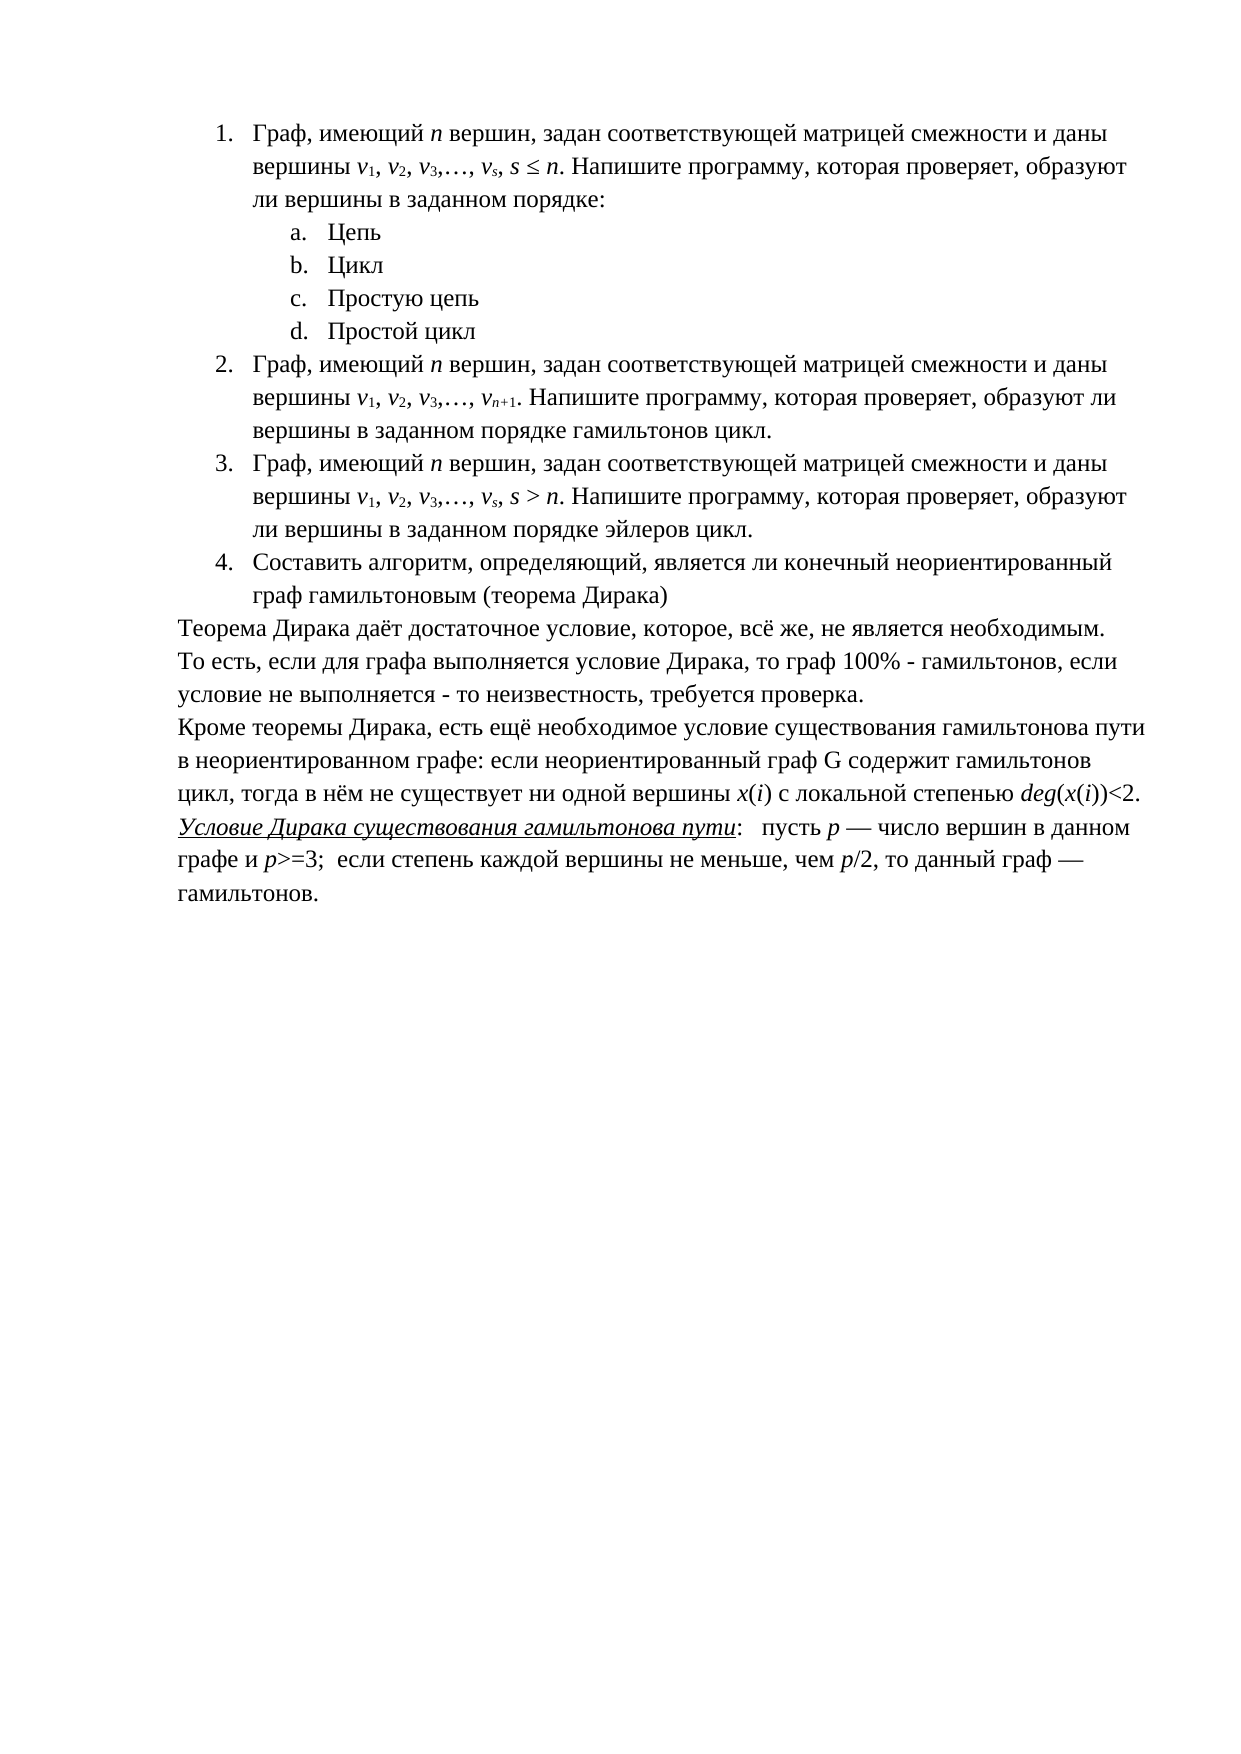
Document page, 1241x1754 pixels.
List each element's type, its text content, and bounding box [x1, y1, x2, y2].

text Кроме теоремы Дирака, есть ещё необходимое условие существования гамильтонова пути в неориентированном графе: если неориентированный граф G содержит гамильтонов цикл, тогда в нём не существует ни одной вершины x(i) с локальной степенью deg(x(i))<2. Условие Дирака существования гамильтонова пути: пусть p — число вершин в данном графе и p>=3; если степень каждой вершины не меньше, чем p/2, то данный граф — гамильтонов. [177, 712, 1152, 906]
list Цикл [290, 250, 1152, 279]
list Цепь [290, 217, 1152, 246]
text Теорема Дирака даёт достаточное условие, которое, всё же, не является необходимым. [177, 613, 1152, 642]
list Граф, имеющий n вершин, задан соответствующей матрицей смежности и даны вершины v1, v2, v3,…, vs, s ≤ n. Напишите программу, которая проверяет, образуют ли вершины в заданном порядке: [215, 118, 1152, 213]
list Граф, имеющий n вершин, задан соответствующей матрицей смежности и даны вершины v1, v2, v3,…, vn+1. Напишите программу, которая проверяет, образуют ли вершины в заданном порядке гамильтонов цикл. [215, 349, 1152, 444]
list Граф, имеющий n вершин, задан соответствующей матрицей смежности и даны вершины v1, v2, v3,…, vs, s > n. Напишите программу, которая проверяет, образуют ли вершины в заданном порядке эйлеров цикл. [215, 448, 1152, 543]
text То есть, если для графа выполняется условие Дирака, то граф 100% - гамильтонов, если условие не выполняется - то неизвестность, требуется проверка. [177, 646, 1152, 708]
list Простую цепь [290, 283, 1152, 312]
list Простой цикл [290, 316, 1152, 345]
list Составить алгоритм, определяющий, является ли конечный неориентированный граф гамильтоновым (теорема Дирака) [215, 547, 1152, 609]
